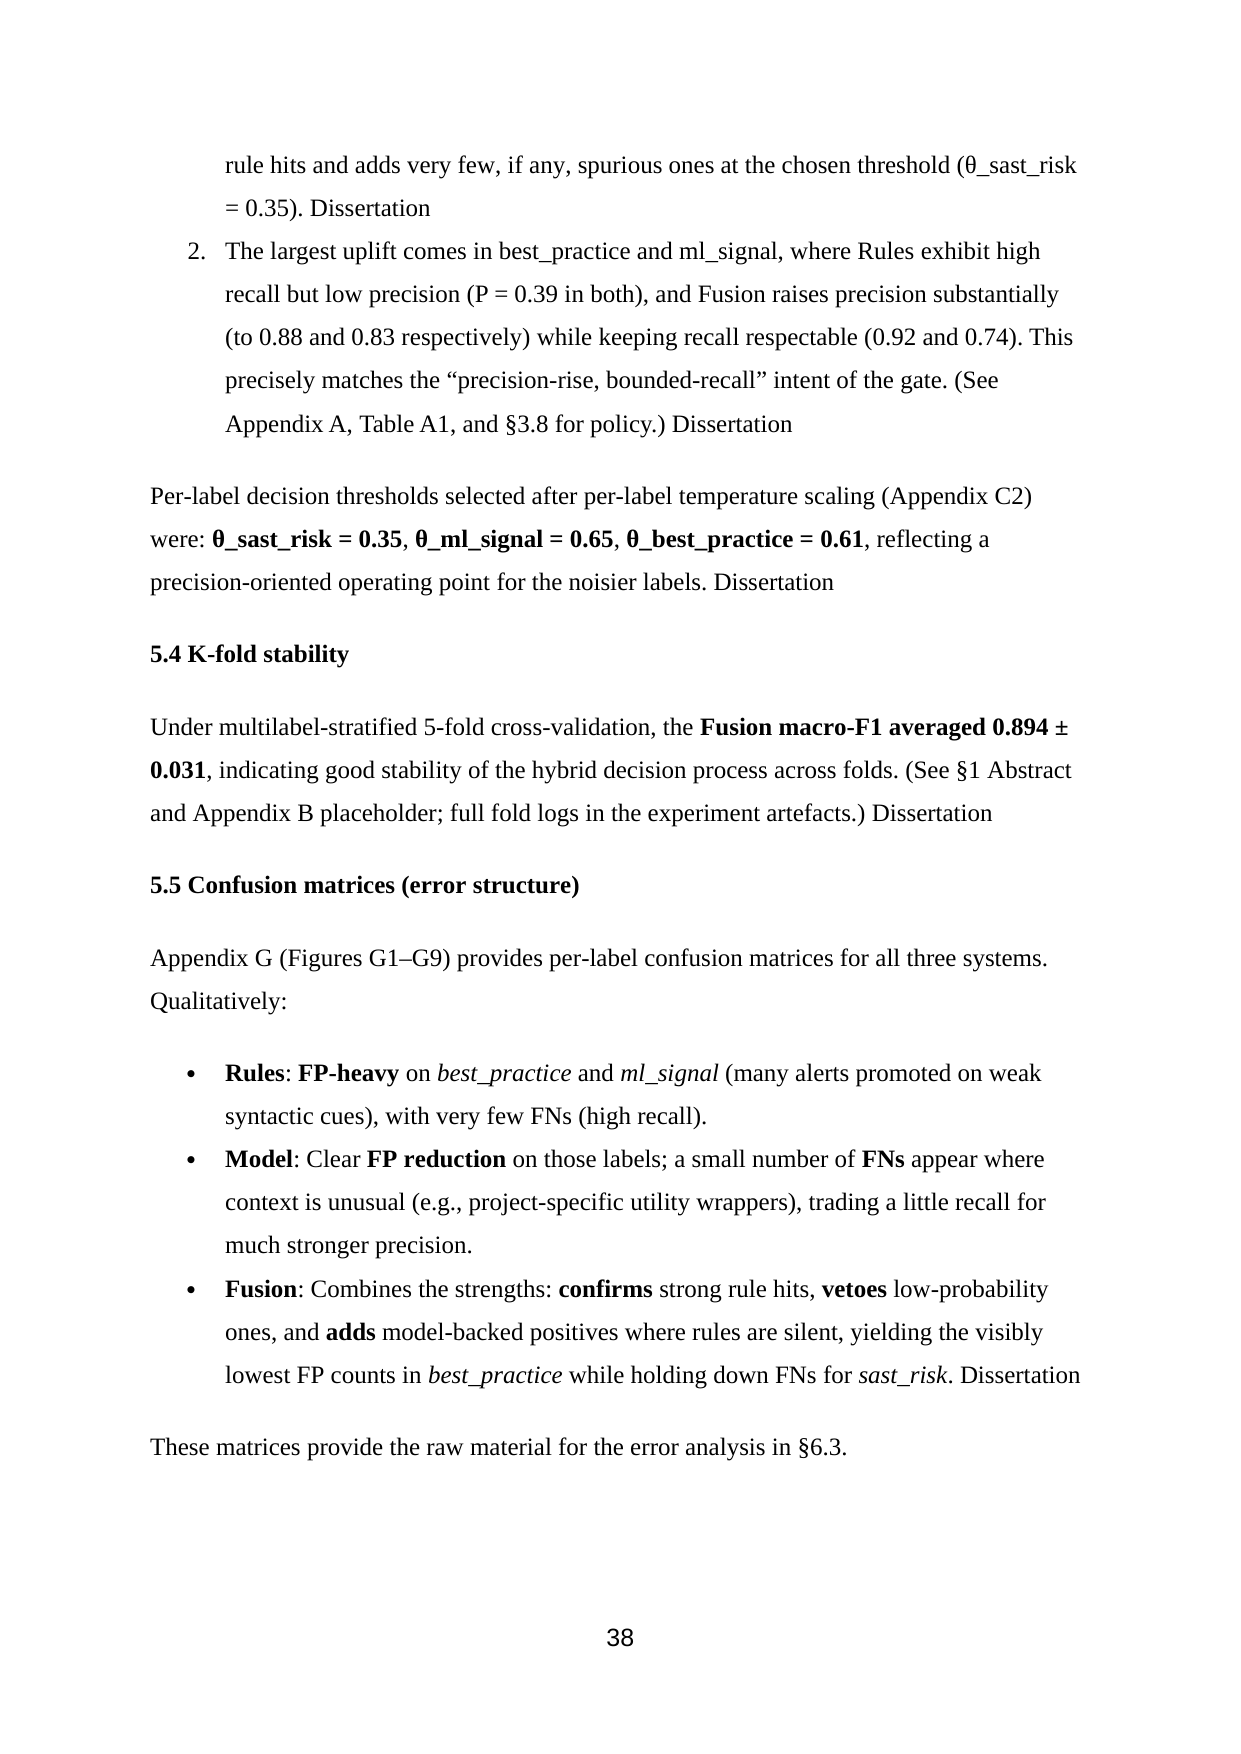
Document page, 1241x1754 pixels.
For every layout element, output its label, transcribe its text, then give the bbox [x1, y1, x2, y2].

list The largest uplift comes in best_practice and ml_signal, where Rules exhibit high recall but low precision (P = 0.39 in both), and Fusion raises precision substantially (to 0.88 and 0.83 respectively) while keeping recall respectable (0.92 and 0.74). This precisely matches the “precision-rise, bounded-recall” intent of the gate. (See Appendix A, Table A1, and §3.8 for policy.) Dissertation [187, 236, 1090, 437]
text Per-label decision thresholds selected after per-label temperature scaling (Appendix C2) were: θ_sast_risk = 0.35, θ_ml_signal = 0.65, θ_best_practice = 0.61, reflecting a precision-oriented operating point for the noisier labels. Dissertation [150, 481, 1090, 596]
text Under multilabel-stratified 5-fold cross-validation, the Fusion macro-F1 averaged 0.894 ± 0.031, indicating good stability of the hybrid decision process across folds. (See §1 Abstract and Appendix B placeholder; full fold logs in the experiment artefacts.) Dissertation [150, 712, 1090, 827]
text 5.4 K-fold stability [150, 639, 1090, 668]
text These matrices provide the raw material for the error analysis in §6.3. [150, 1432, 1090, 1461]
text Appendix G (Figures G1–G9) provides per-label confusion matrices for all three systems. Qualitatively: [150, 943, 1090, 1014]
text 5.5 Confusion matrices (error structure) [150, 870, 1090, 899]
list Model: Clear FP reduction on those labels; a small number of FNs appear where context is unusual (e.g., project-specific utility wrappers), trading a little recall for much stronger precision. [187, 1144, 1090, 1259]
list Rules: FP-heavy on best_practice and ml_signal (many alerts promoted on weak syntactic cues), with very few FNs (high recall). [187, 1058, 1090, 1130]
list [187, 150, 1090, 222]
list Fusion: Combines the strengths: confirms strong rule hits, vetoes low-probability ones, and adds model-backed positives where rules are silent, yielding the visibly lowest FP counts in best_practice while holding down FNs for sast_risk. Dissertation [187, 1274, 1090, 1389]
